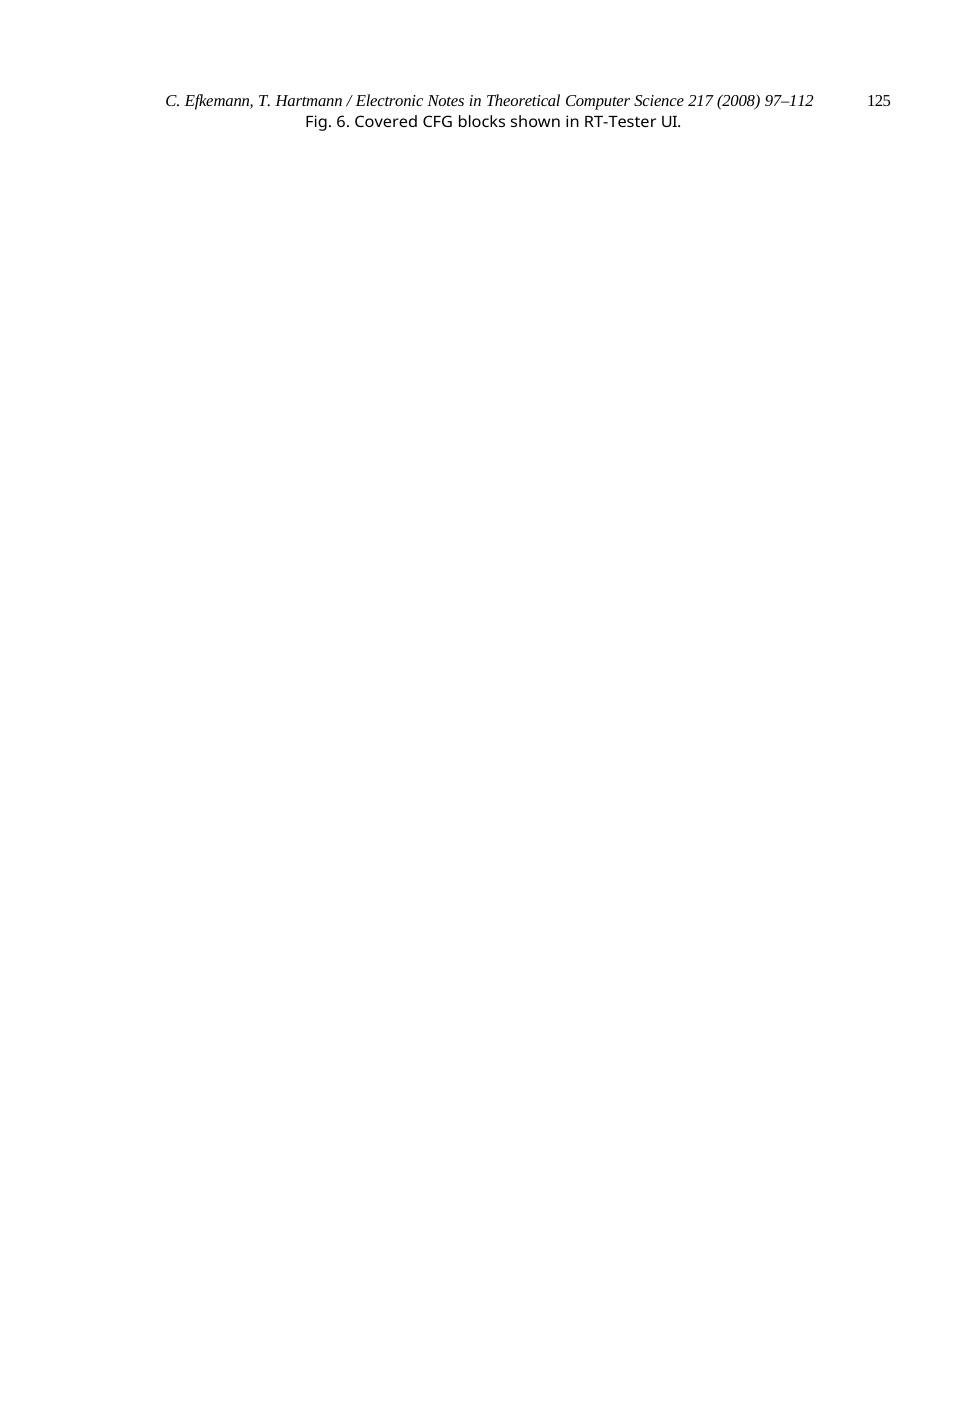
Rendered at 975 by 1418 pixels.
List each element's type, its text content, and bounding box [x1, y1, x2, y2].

text Fig. 6. Covered CFG blocks shown in RT-Tester UI. [91, 110, 895, 132]
